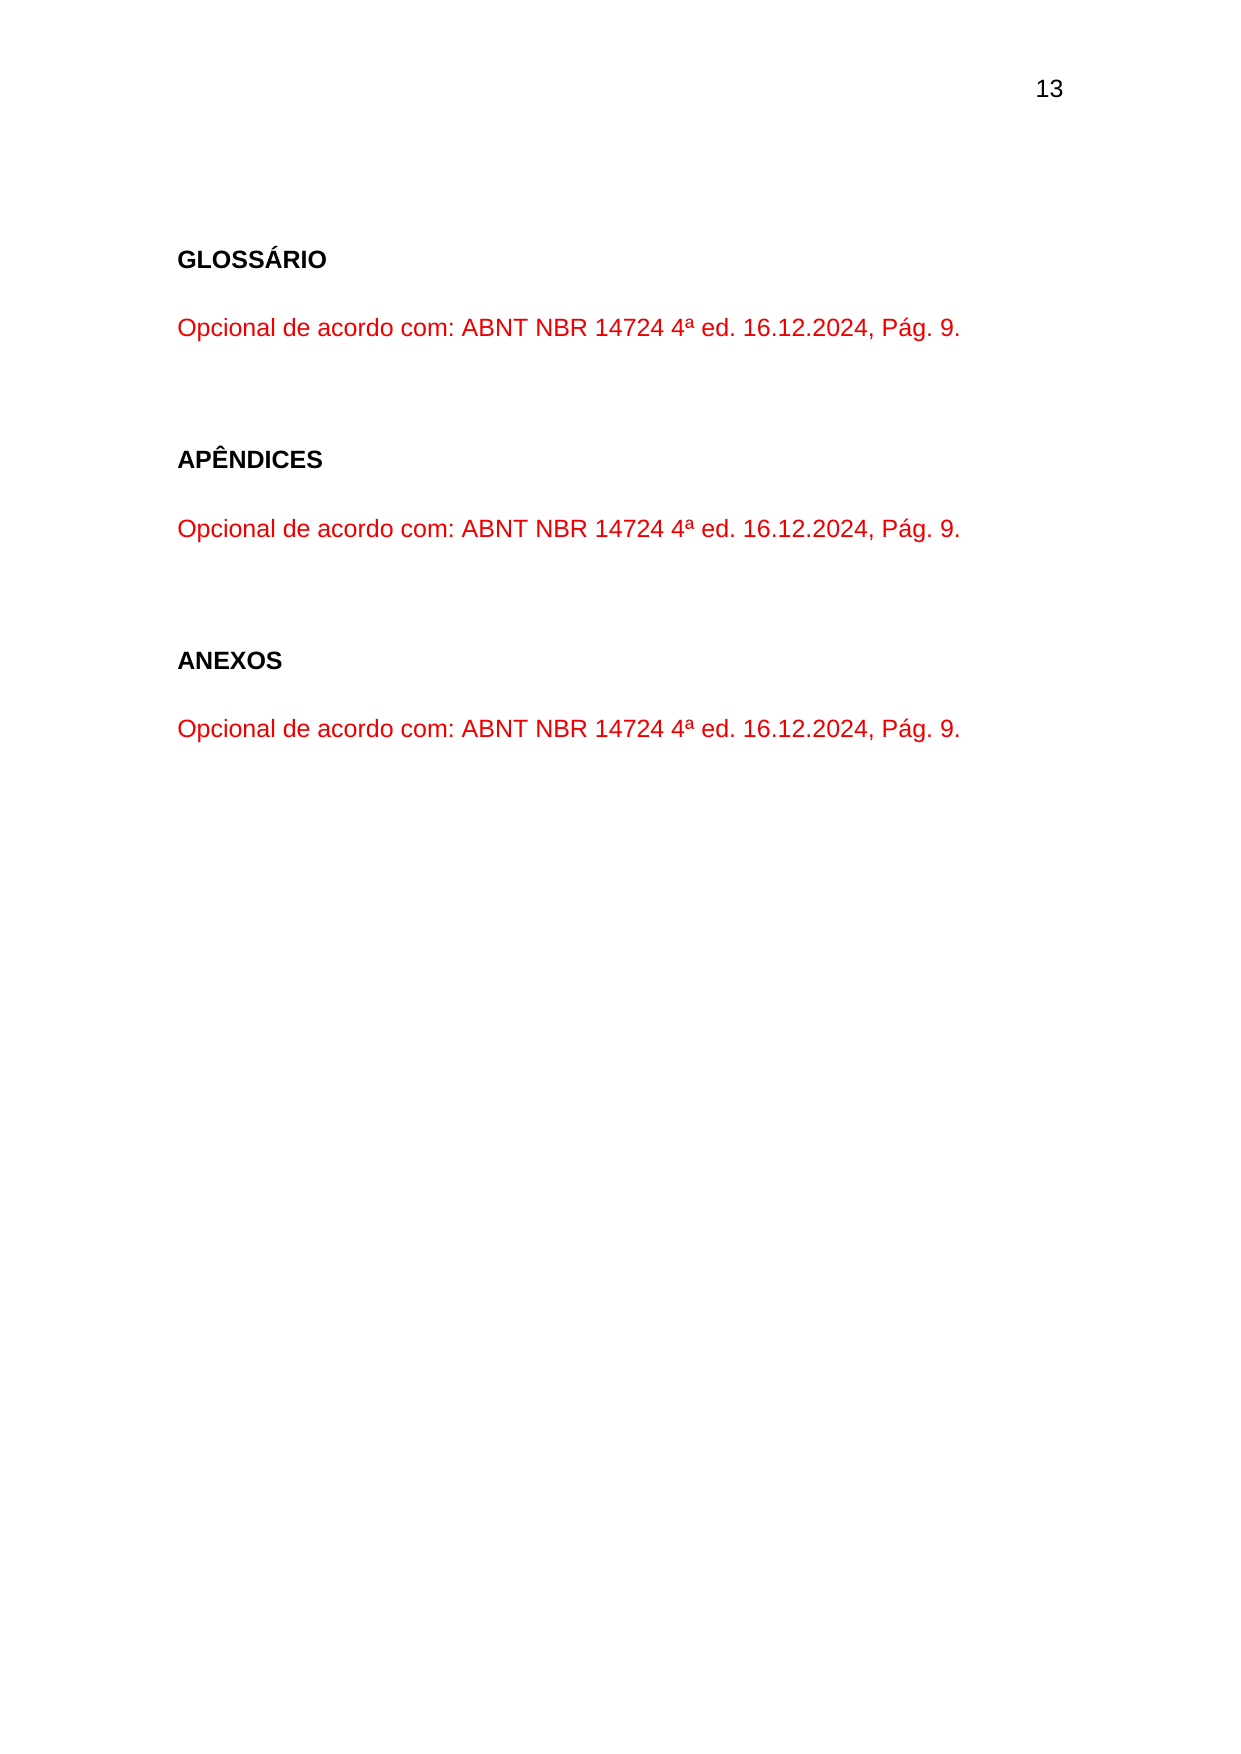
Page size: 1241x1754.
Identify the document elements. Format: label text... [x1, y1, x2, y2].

subtitle ANEXOS [177, 646, 1063, 674]
text Opcional de acordo com: ABNT NBR 14724 4ª ed. 16.12.2024, Pág. 9. [177, 714, 1063, 742]
subtitle APÊNDICES [177, 445, 1063, 474]
text Opcional de acordo com: ABNT NBR 14724 4ª ed. 16.12.2024, Pág. 9. [177, 513, 1063, 542]
subtitle GLOSSÁRIO [177, 245, 1063, 274]
text Opcional de acordo com: ABNT NBR 14724 4ª ed. 16.12.2024, Pág. 9. [177, 313, 1063, 342]
